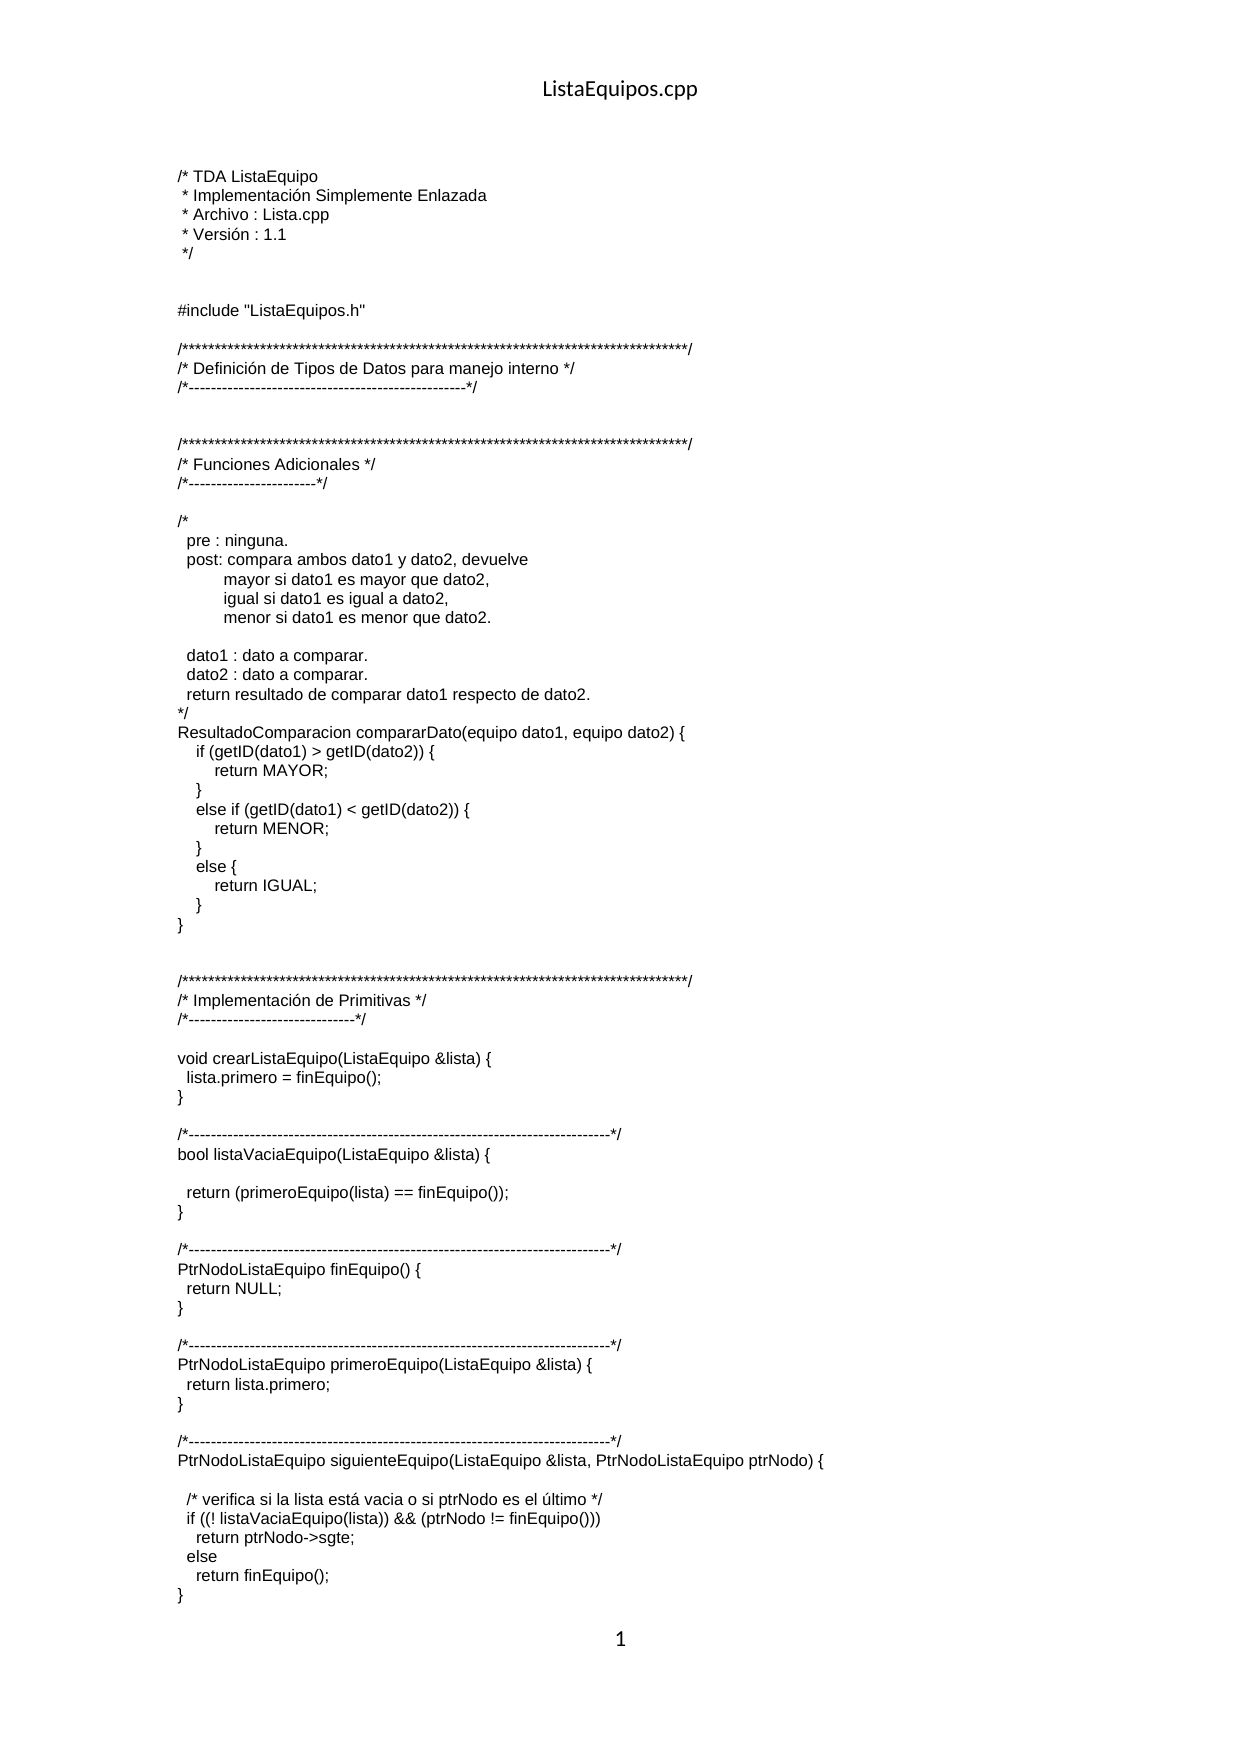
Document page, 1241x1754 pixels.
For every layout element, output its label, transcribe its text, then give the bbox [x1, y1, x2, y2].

text /*----------------------------------------------------------------------------*/ [177, 1336, 1063, 1355]
text /* TDA ListaEquipo [177, 167, 1063, 186]
text /*--------------------------------------------------*/ [177, 378, 1063, 397]
text */ [177, 243, 1063, 263]
text void crearListaEquipo(ListaEquipo &lista) { [177, 1048, 1063, 1068]
text return (primeroEquipo(lista) == finEquipo()); [177, 1183, 1063, 1202]
text return MAYOR; [177, 761, 1063, 780]
text /* Implementación de Primitivas */ [177, 991, 1063, 1010]
text return lista.primero; [177, 1374, 1063, 1393]
text } [177, 780, 1063, 799]
text return ptrNodo->sgte; [177, 1528, 1063, 1547]
text return MENOR; [177, 818, 1063, 838]
text /******************************************************************************/ [177, 972, 1063, 991]
text } [177, 914, 1063, 933]
text } [177, 1585, 1063, 1604]
text else { [177, 857, 1063, 876]
text post: compara ambos dato1 y dato2, devuelve [177, 550, 1063, 569]
text PtrNodoListaEquipo finEquipo() { [177, 1259, 1063, 1278]
text /* Funciones Adicionales */ [177, 454, 1063, 473]
text /* Definición de Tipos de Datos para manejo interno */ [177, 358, 1063, 378]
text else if (getID(dato1) < getID(dato2)) { [177, 799, 1063, 818]
text mayor si dato1 es mayor que dato2, [177, 569, 1063, 588]
text lista.primero = finEquipo(); [177, 1068, 1063, 1087]
text /*----------------------------------------------------------------------------*/ [177, 1240, 1063, 1259]
text /******************************************************************************/ [177, 339, 1063, 358]
text */ [177, 703, 1063, 723]
text /* verifica si la lista está vacia o si ptrNodo es el último */ [177, 1489, 1063, 1508]
text pre : ninguna. [177, 531, 1063, 550]
text return finEquipo(); [177, 1566, 1063, 1585]
text } [177, 1202, 1063, 1221]
text return NULL; [177, 1278, 1063, 1298]
text dato2 : dato a comparar. [177, 665, 1063, 684]
text return IGUAL; [177, 876, 1063, 895]
text } [177, 838, 1063, 857]
text * Implementación Simplemente Enlazada [177, 186, 1063, 205]
text ResultadoComparacion compararDato(equipo dato1, equipo dato2) { [177, 723, 1063, 742]
text bool listaVaciaEquipo(ListaEquipo &lista) { [177, 1144, 1063, 1163]
text dato1 : dato a comparar. [177, 646, 1063, 665]
text PtrNodoListaEquipo siguienteEquipo(ListaEquipo &lista, PtrNodoListaEquipo ptrNodo) { [177, 1451, 1063, 1470]
text if ((! listaVaciaEquipo(lista)) && (ptrNodo != finEquipo())) [177, 1508, 1063, 1528]
text else [177, 1547, 1063, 1566]
text #include "ListaEquipos.h" [177, 301, 1063, 320]
text } [177, 895, 1063, 914]
text /* [177, 512, 1063, 531]
text PtrNodoListaEquipo primeroEquipo(ListaEquipo &lista) { [177, 1355, 1063, 1374]
text } [177, 1393, 1063, 1413]
text } [177, 1298, 1063, 1317]
text igual si dato1 es igual a dato2, [177, 588, 1063, 608]
text * Versión : 1.1 [177, 224, 1063, 243]
text * Archivo : Lista.cpp [177, 205, 1063, 224]
text /*----------------------------------------------------------------------------*/ [177, 1432, 1063, 1451]
text menor si dato1 es menor que dato2. [177, 608, 1063, 627]
text if (getID(dato1) > getID(dato2)) { [177, 742, 1063, 761]
text /*------------------------------*/ [177, 1010, 1063, 1029]
text /******************************************************************************/ [177, 435, 1063, 454]
text return resultado de comparar dato1 respecto de dato2. [177, 684, 1063, 703]
text /*-----------------------*/ [177, 473, 1063, 493]
text } [177, 1087, 1063, 1106]
text /*----------------------------------------------------------------------------*/ [177, 1125, 1063, 1144]
